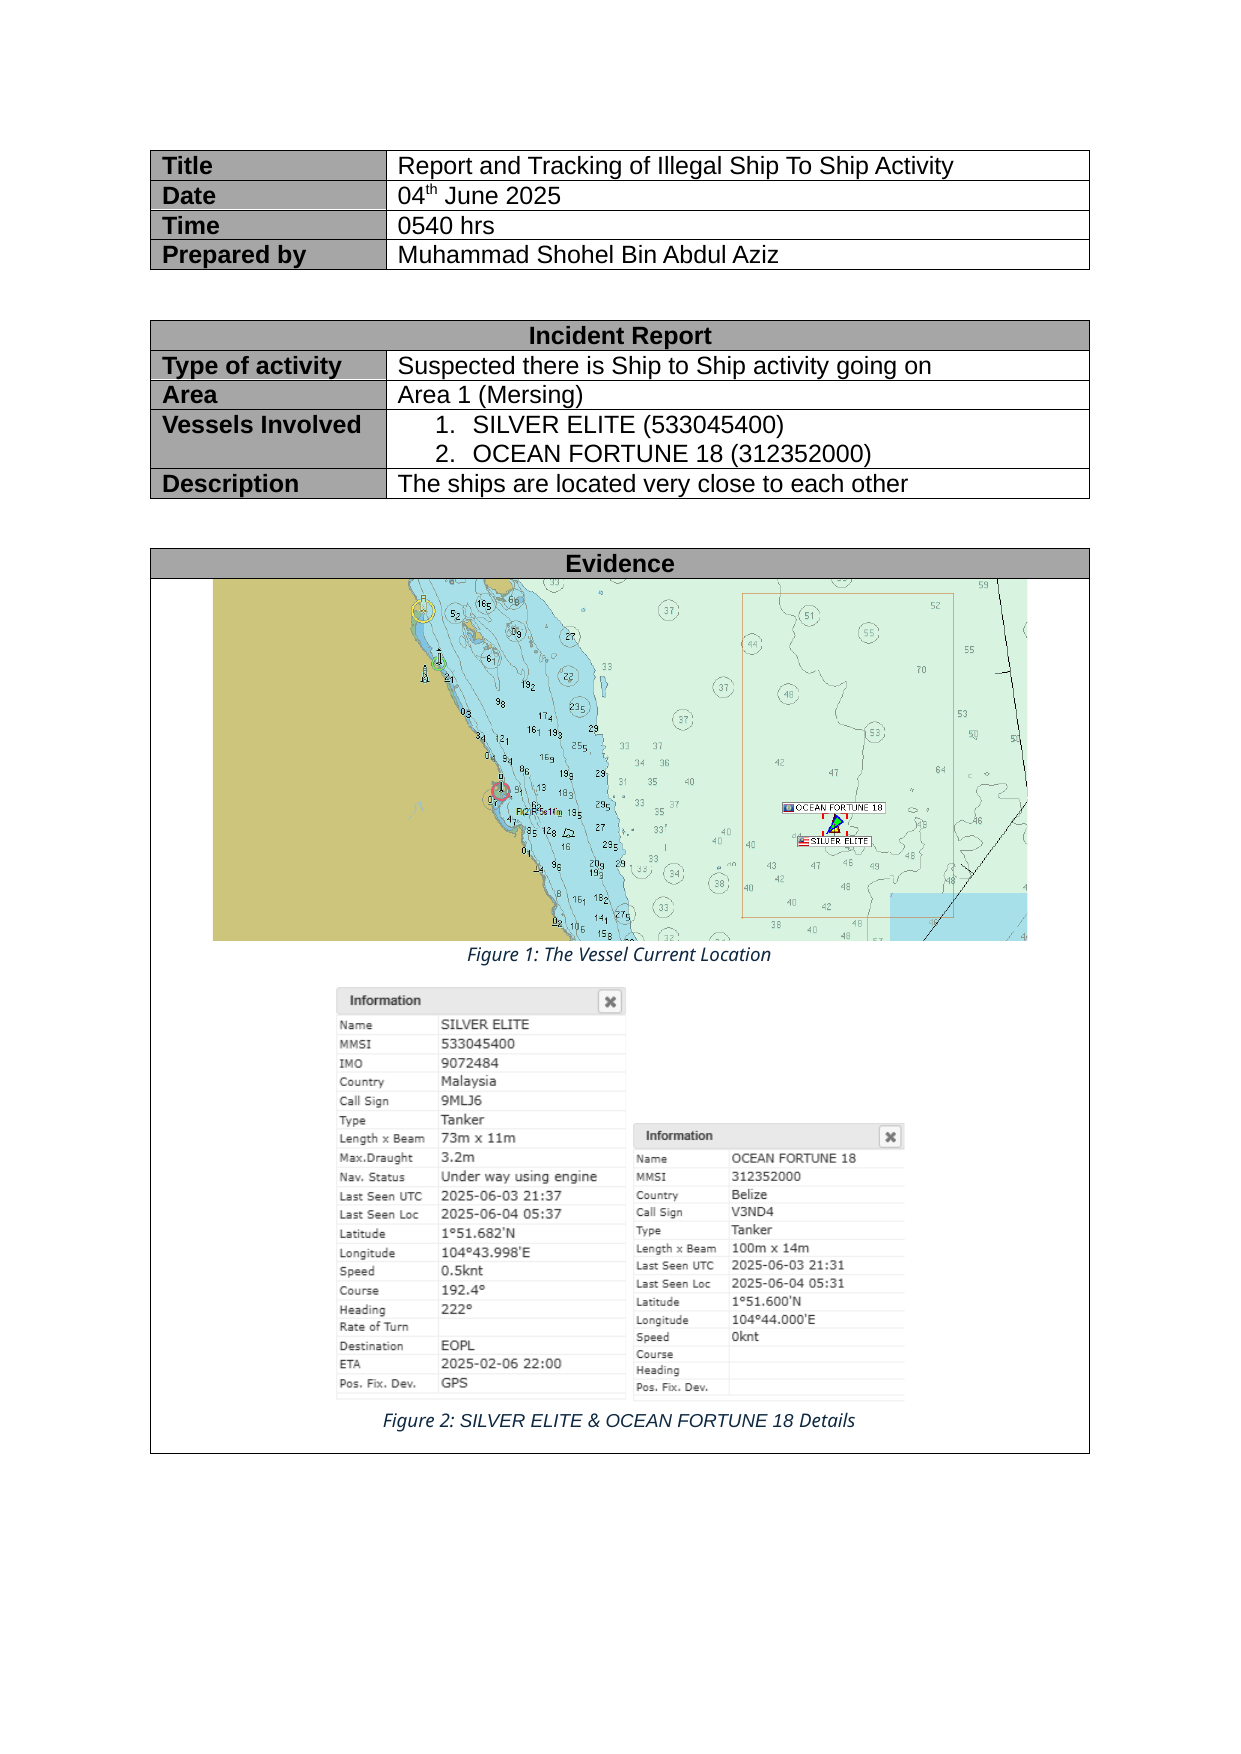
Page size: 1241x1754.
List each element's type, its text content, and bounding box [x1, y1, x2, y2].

table_cell Suspected there is Ship to Ship activity going on [387, 351, 1089, 379]
table_cell Figure : The Vessel Current Location Figure 2: SILVER ELITE & OCEAN FORTUNE 18 Details [151, 579, 1089, 1453]
table_cell Description [151, 469, 386, 498]
table_cell Muhammad Shohel Bin Abdul Aziz [387, 240, 1089, 269]
table_cell Area 1 (Mersing) [387, 381, 1089, 409]
table_cell Date [151, 181, 386, 209]
table_cell Prepared by [151, 240, 386, 269]
table_header Report and Tracking of Illegal Ship To Ship Activity [387, 151, 1089, 180]
table_header Title [151, 151, 386, 180]
table_header Incident Report [151, 321, 1089, 350]
table_cell Type of activity [151, 351, 386, 379]
picture [335, 987, 627, 1407]
picture [632, 1123, 905, 1407]
picture [212, 579, 1028, 941]
table_cell SILVER ELITE (533045400) OCEAN FORTUNE 18 (312352000) [387, 410, 1089, 468]
table_cell Time [151, 211, 386, 239]
table_header Evidence [151, 549, 1089, 578]
table_cell Area [151, 381, 386, 409]
table_cell 0540 hrs [387, 211, 1089, 239]
table_cell 04th June 2025 [387, 181, 1089, 209]
table_cell The ships are located very close to each other [387, 469, 1089, 498]
table_cell Vessels Involved [151, 410, 386, 468]
